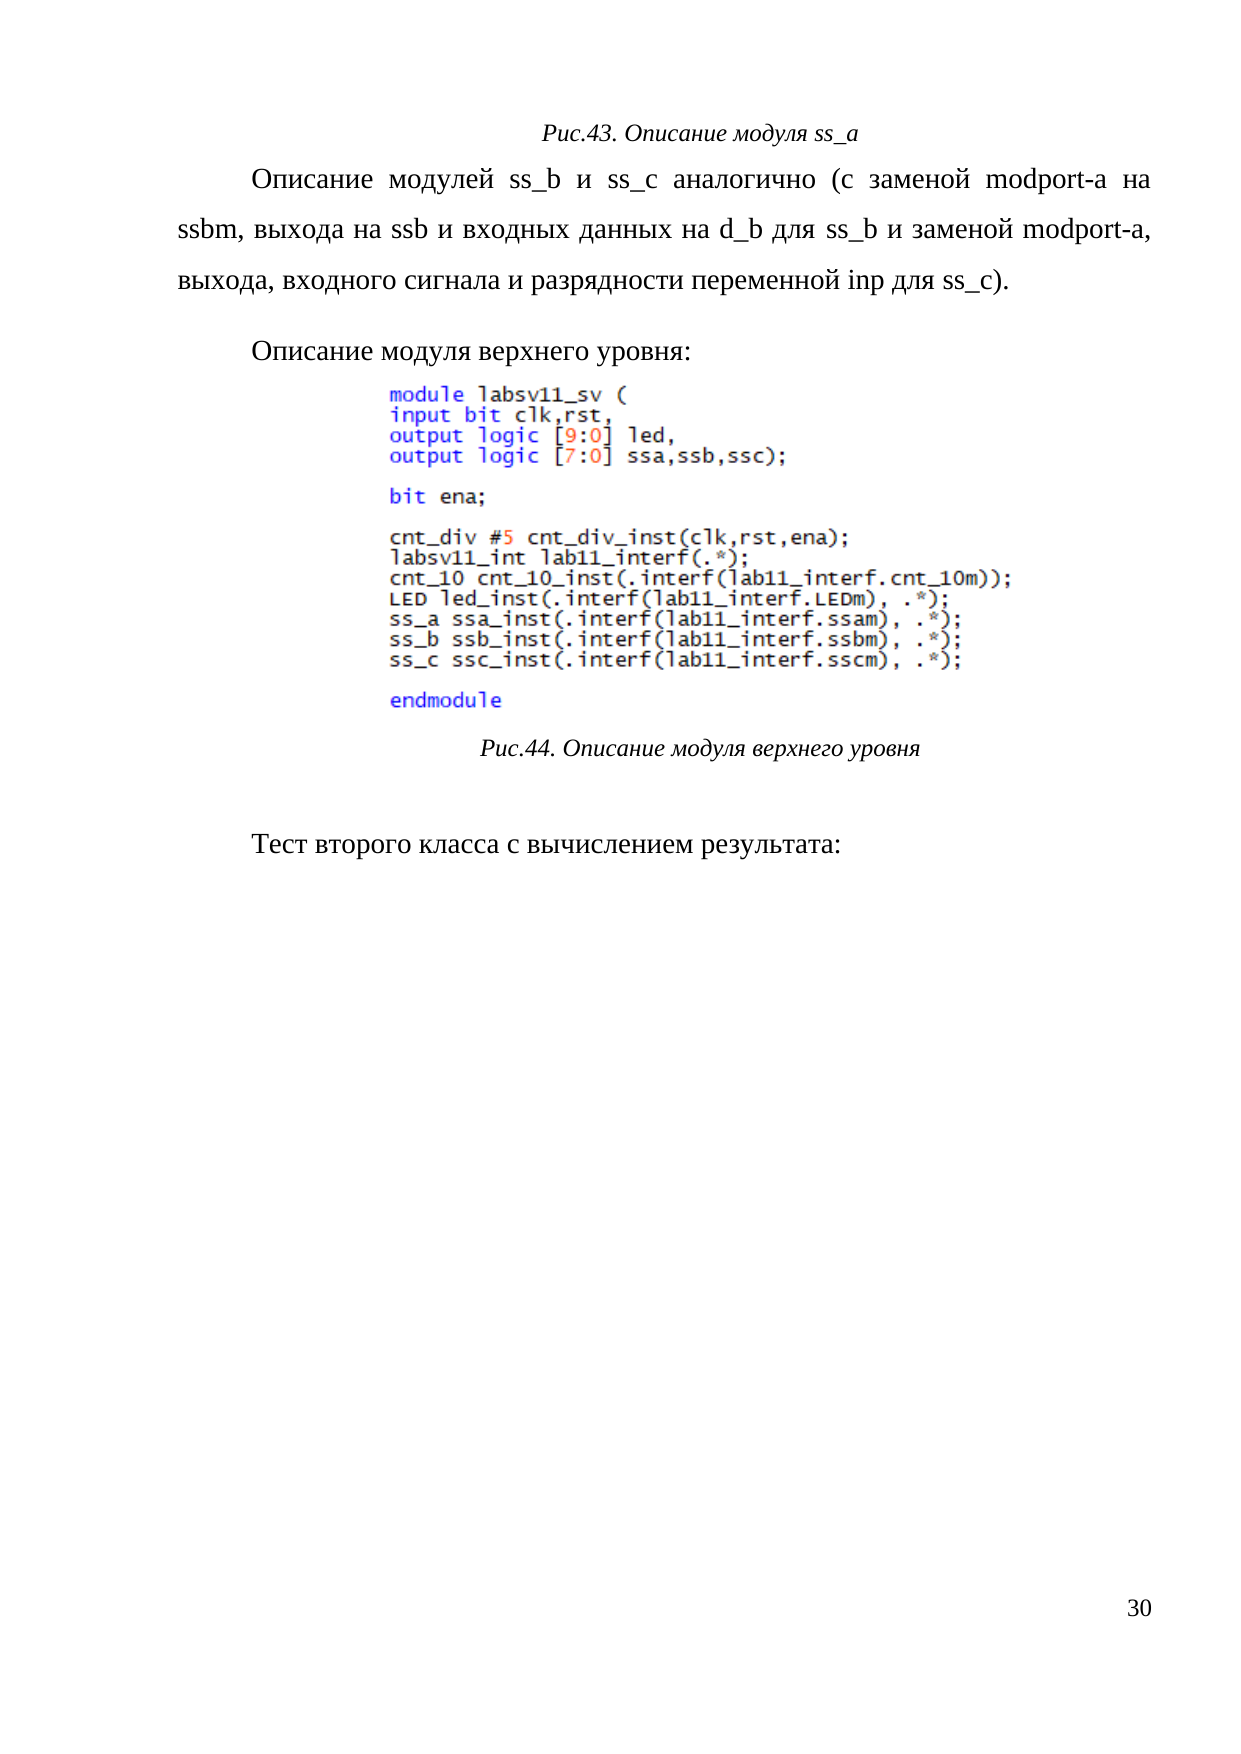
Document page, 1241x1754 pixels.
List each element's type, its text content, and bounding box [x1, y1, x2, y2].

text Описание модуля верхнего уровня: [177, 333, 1152, 367]
text Рис.43. Описание модуля ss_a [177, 118, 1152, 147]
text Рис.44. Описание модуля верхнего уровня [177, 733, 1152, 762]
text Описание модулей ss_b и ss_c аналогично (с заменой modport-а на ssbm, выхода на ssb и входных данных на d_b для ss_b и заменой modport-a, выхода, входного сигнала и разрядности переменной inp для ss_c). [177, 161, 1152, 295]
picture [388, 383, 1014, 717]
text Тест второго класса с вычислением результата: [177, 826, 1152, 860]
